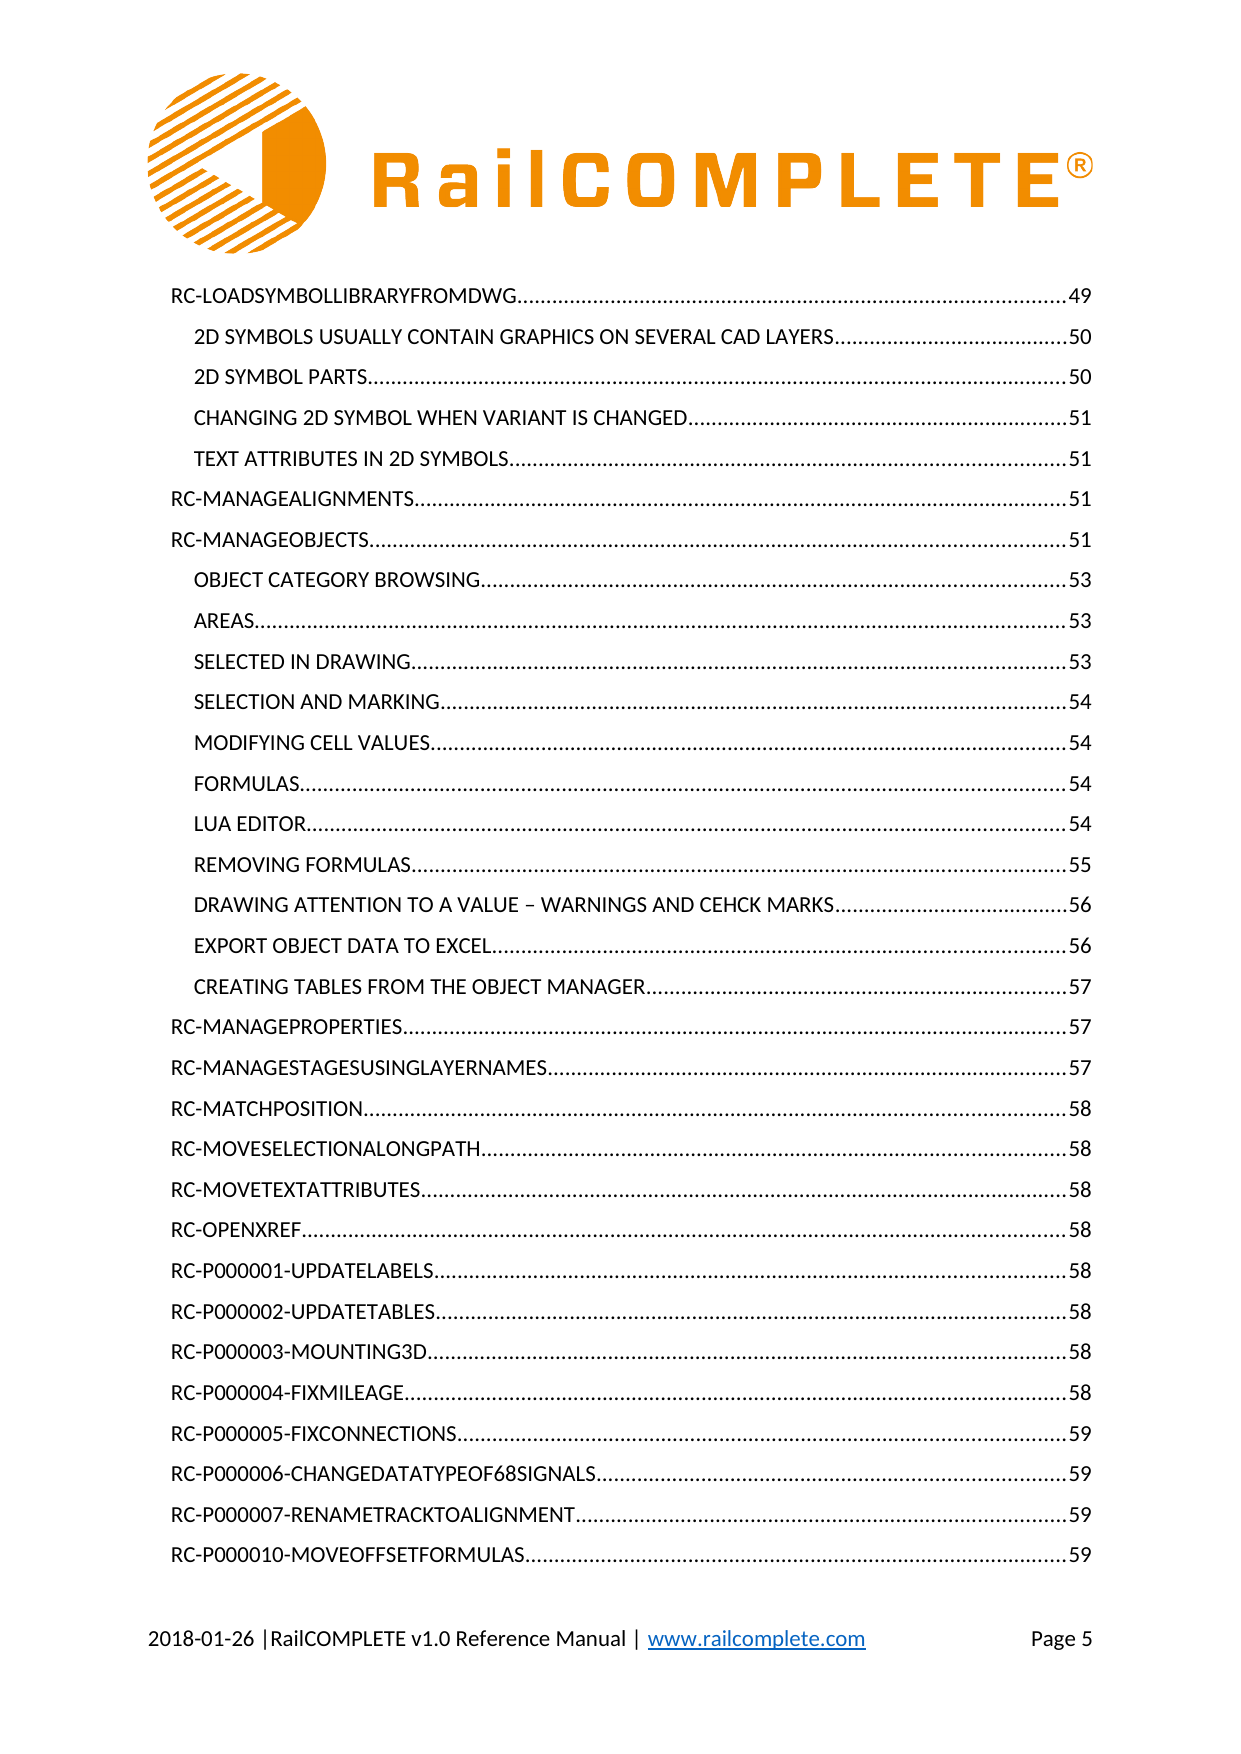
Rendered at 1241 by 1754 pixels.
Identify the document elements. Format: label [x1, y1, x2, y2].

picture [147, 73, 1093, 254]
